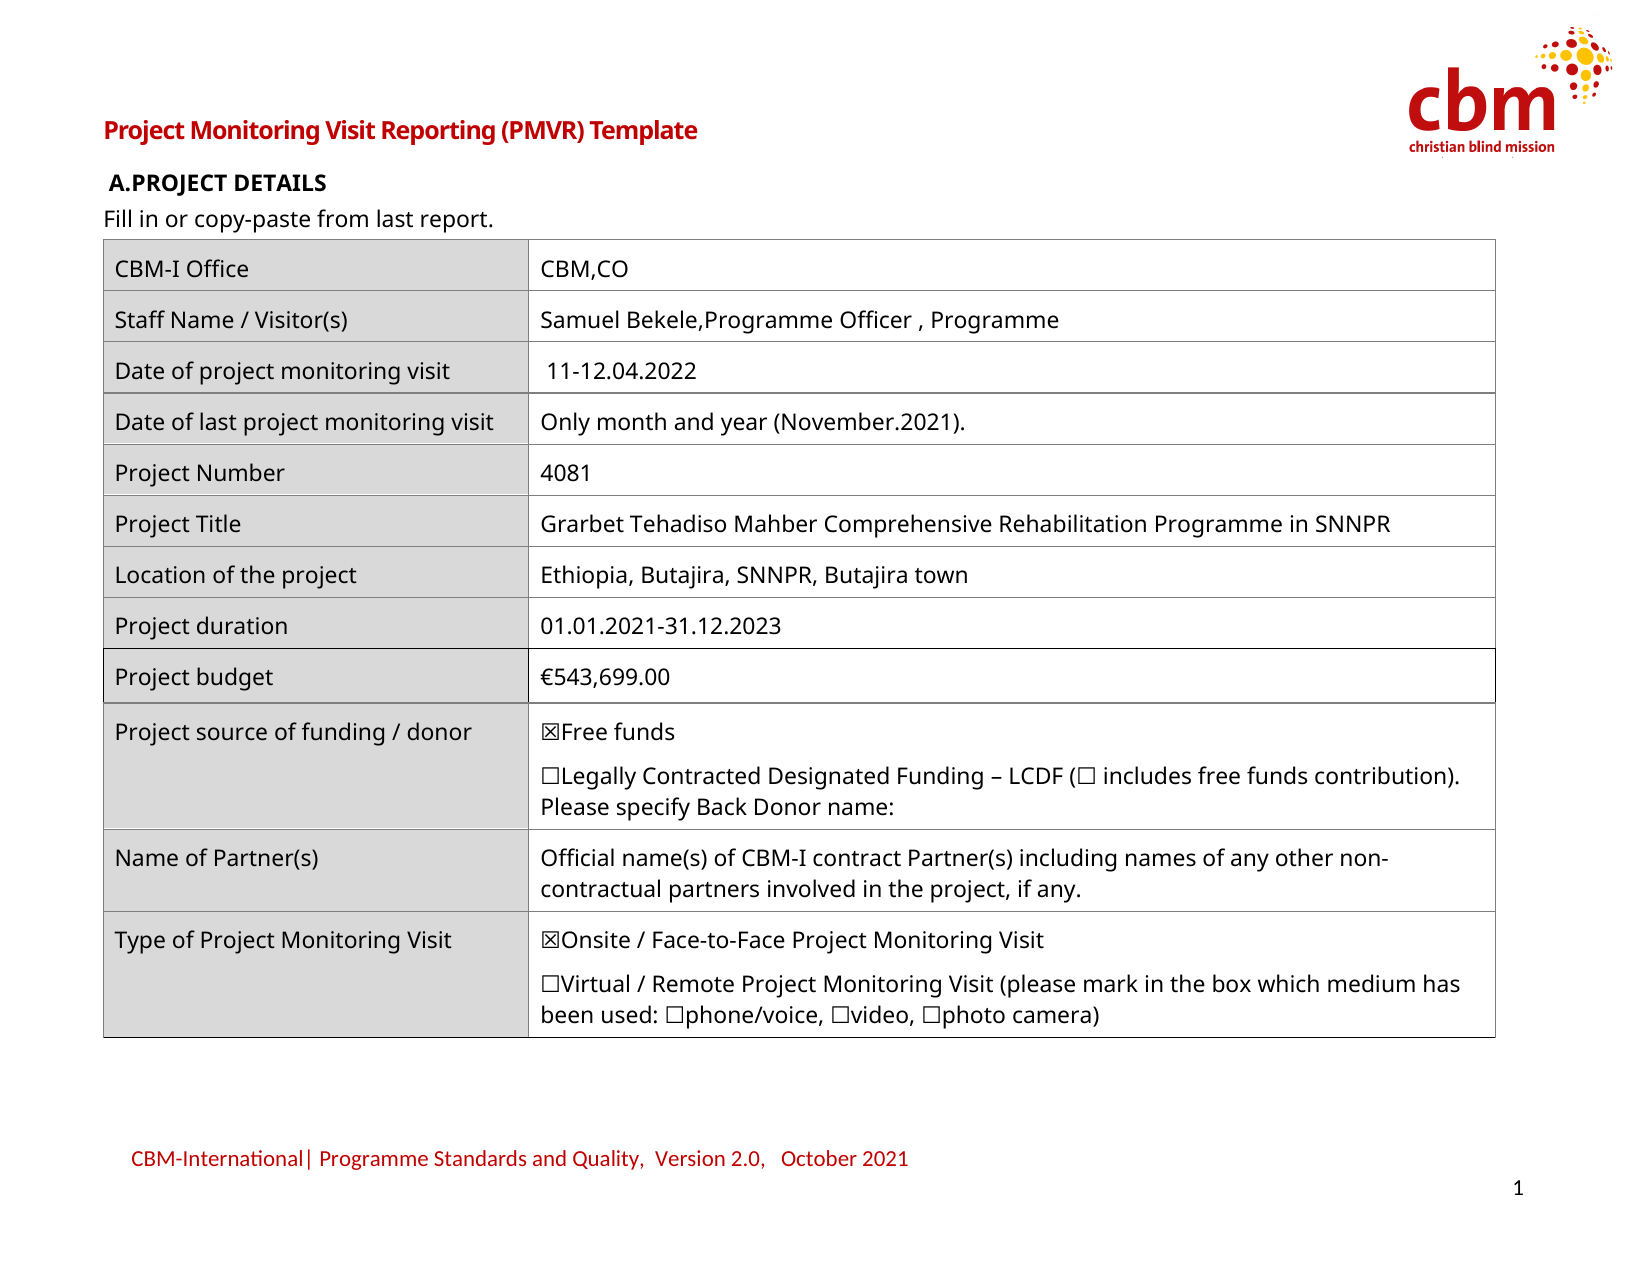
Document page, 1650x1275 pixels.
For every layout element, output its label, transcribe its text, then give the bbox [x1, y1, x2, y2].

table_cell Project Title [104, 496, 528, 546]
table_header CBM,CO [529, 240, 1495, 290]
table_cell Project duration [104, 598, 528, 648]
table_cell 4081 [529, 445, 1495, 494]
list PROJECT DETAILS [108, 167, 1524, 199]
table_cell Date of last project monitoring visit [104, 394, 528, 443]
table_cell Location of the project [104, 547, 528, 597]
table_cell €543,699.00 [529, 649, 1495, 702]
table_cell Grarbet Tehadiso Mahber Comprehensive Rehabilitation Programme in SNNPR [529, 496, 1495, 546]
table_cell Free funds Legally Contracted Designated Funding – LCDF (☐ includes free funds contribution). Please specify Back Donor name: [529, 704, 1495, 828]
text Fill in or copy-paste from last report. [103, 203, 1524, 234]
table_cell 01.01.2021-31.12.2023 [529, 598, 1495, 648]
table_cell Ethiopia, Butajira, SNNPR, Butajira town [529, 547, 1495, 597]
table_cell Project budget [104, 649, 528, 702]
table_cell Onsite / Face-to-Face Project Monitoring Visit Virtual / Remote Project Monitoring Visit (please mark in the box which medium has been used: phone/voice, video, photo camera) [529, 912, 1495, 1037]
table_cell Samuel Bekele,Programme Officer , Programme [529, 291, 1495, 341]
table_cell Project Number [104, 445, 528, 494]
table_cell Official name(s) of CBM-I contract Partner(s) including names of any other non-contractual partners involved in the project, if any. [529, 830, 1495, 911]
table_cell 11-12.04.2022 [529, 342, 1495, 392]
table_cell Only month and year (November.2021). [529, 394, 1495, 443]
table_header CBM-I Office [104, 240, 528, 290]
table_cell Project source of funding / donor [104, 704, 528, 828]
table_cell Staff Name / Visitor(s) [104, 291, 528, 341]
table_cell Date of project monitoring visit [104, 342, 528, 392]
picture [1387, 6, 1639, 171]
table_cell Name of Partner(s) [104, 830, 528, 911]
table_cell Type of Project Monitoring Visit [104, 912, 528, 1037]
